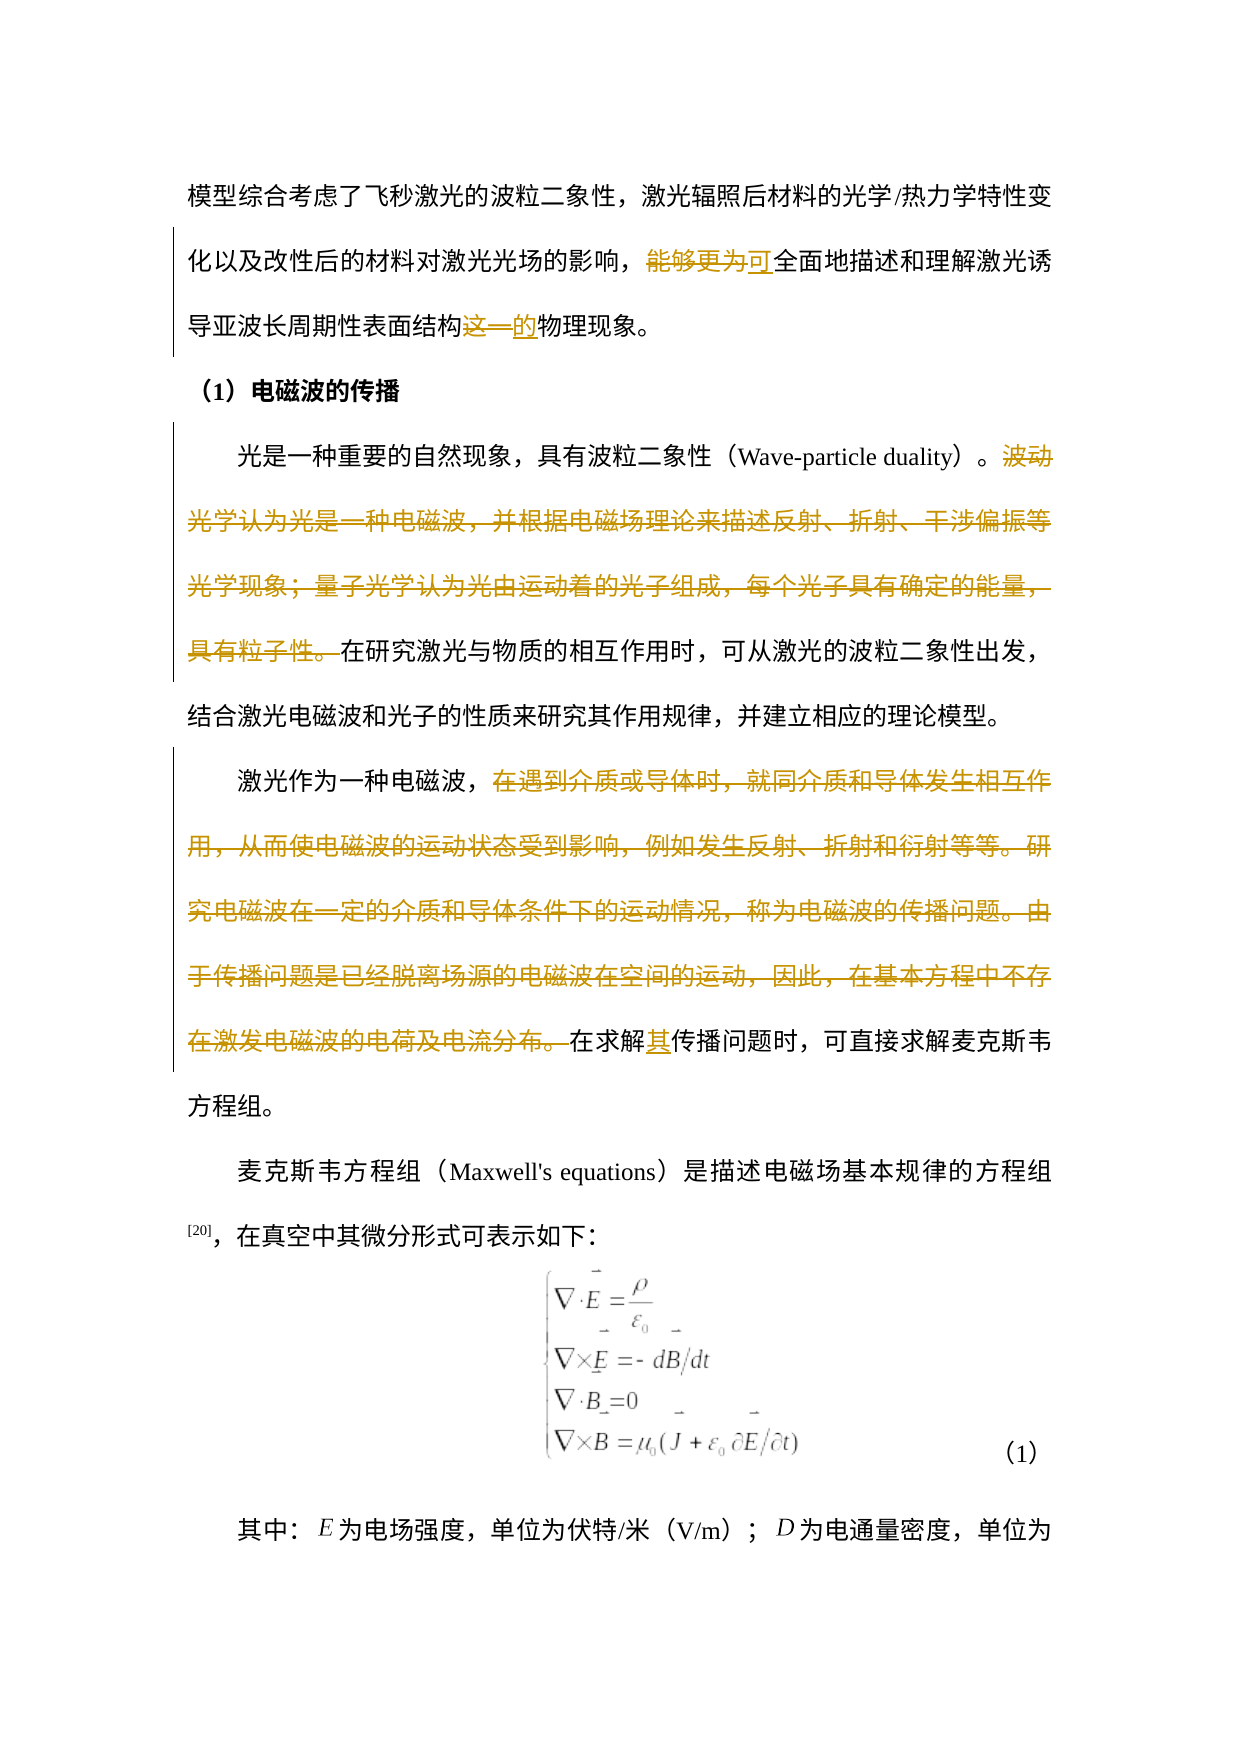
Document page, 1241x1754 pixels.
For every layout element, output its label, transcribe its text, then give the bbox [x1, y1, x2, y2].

text （1） [187, 1267, 1053, 1494]
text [187, 1494, 1053, 1559]
text （1）电磁波的传播 [187, 357, 1053, 422]
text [187, 162, 1053, 357]
text 激光作为一种电磁波，在求解传播问题时，可直接求解麦克斯韦方程组。 [187, 747, 1053, 1137]
text 麦克斯韦方程组（Maxwell's equations）是描述电磁场基本规律的方程组[20]，在真空中其微分形式可表示如下： [187, 1137, 1053, 1267]
text 光是一种重要的自然现象，具有波粒二象性（Wave-particle duality）。在研究激光与物质的相互作用时，可从激光的波粒二象性出发，结合激光电磁波和光子的性质来研究其作用规律，并建立相应的理论模型。 [187, 422, 1053, 747]
